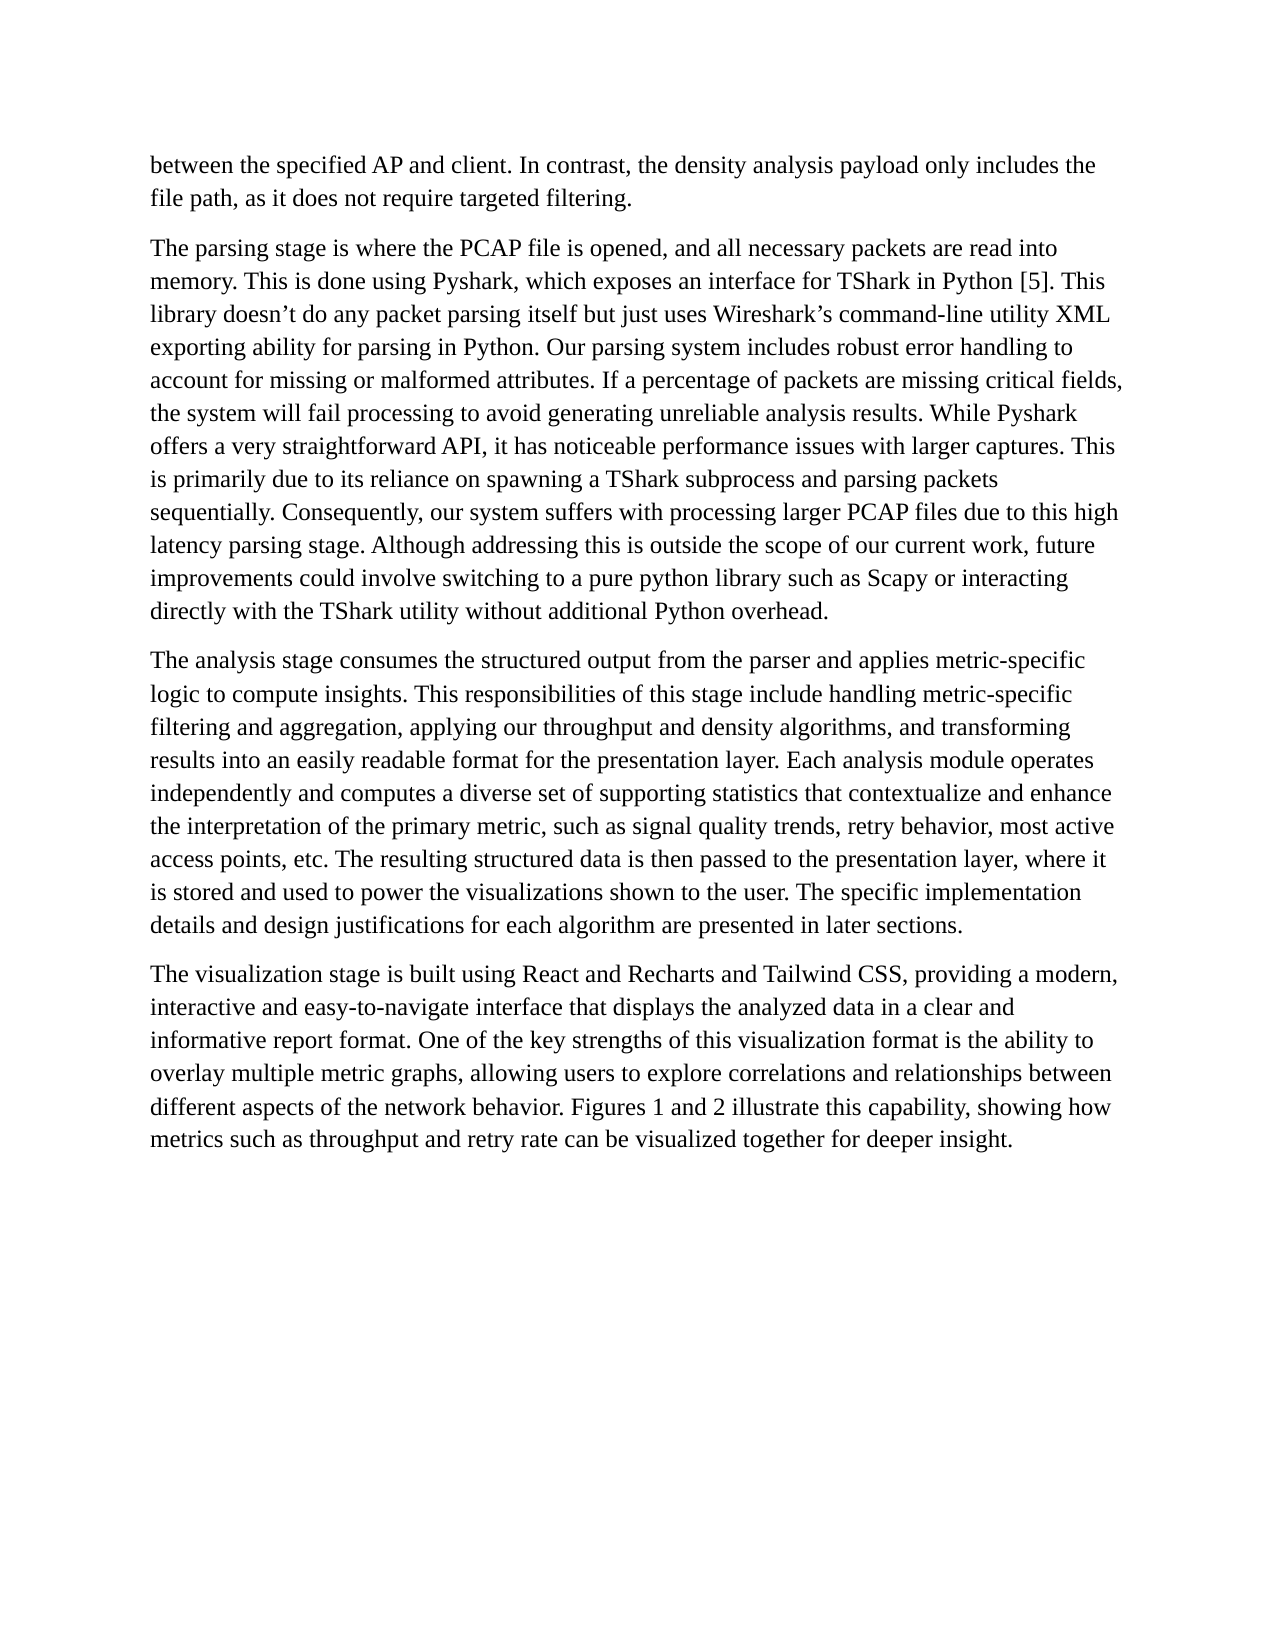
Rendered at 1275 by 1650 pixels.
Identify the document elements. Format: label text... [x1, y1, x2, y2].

text The analysis stage consumes the structured output from the parser and applies metric-specific logic to compute insights. This responsibilities of this stage include handling metric-specific filtering and aggregation, applying our throughput and density algorithms, and transforming results into an easily readable format for the presentation layer. Each analysis module operates independently and computes a diverse set of supporting statistics that contextualize and enhance the interpretation of the primary metric, such as signal quality trends, retry behavior, most active access points, etc. The resulting structured data is then passed to the presentation layer, where it is stored and used to power the visualizations shown to the user. The specific implementation details and design justifications for each algorithm are presented in later sections. [150, 646, 1125, 938]
text The visualization stage is built using React and Recharts and Tailwind CSS, providing a modern, interactive and easy-to-navigate interface that displays the analyzed data in a clear and informative report format. One of the key strengths of this visualization format is the ability to overlay multiple metric graphs, allowing users to explore correlations and relationships between different aspects of the network behavior. Figures 1 and 2 illustrate this capability, showing how metrics such as throughput and retry rate can be visualized together for deeper insight. [150, 959, 1125, 1153]
text The parsing stage is where the PCAP file is opened, and all necessary packets are read into memory. This is done using Pyshark, which exposes an interface for TShark in Python . This library doesn’t do any packet parsing itself but just uses Wireshark’s command-line utility XML exporting ability for parsing in Python. Our parsing system includes robust error handling to account for missing or malformed attributes. If a percentage of packets are missing critical fields, the system will fail processing to avoid generating unreliable analysis results. While Pyshark offers a very straightforward API, it has noticeable performance issues with larger captures. This is primarily due to its reliance on spawning a TShark subprocess and parsing packets sequentially. Consequently, our system suffers with processing larger PCAP files due to this high latency parsing stage. Although addressing this is outside the scope of our current work, future improvements could involve switching to a pure python library such as Scapy or interacting directly with the TShark utility without additional Python overhead. [150, 233, 1125, 625]
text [150, 150, 1125, 212]
